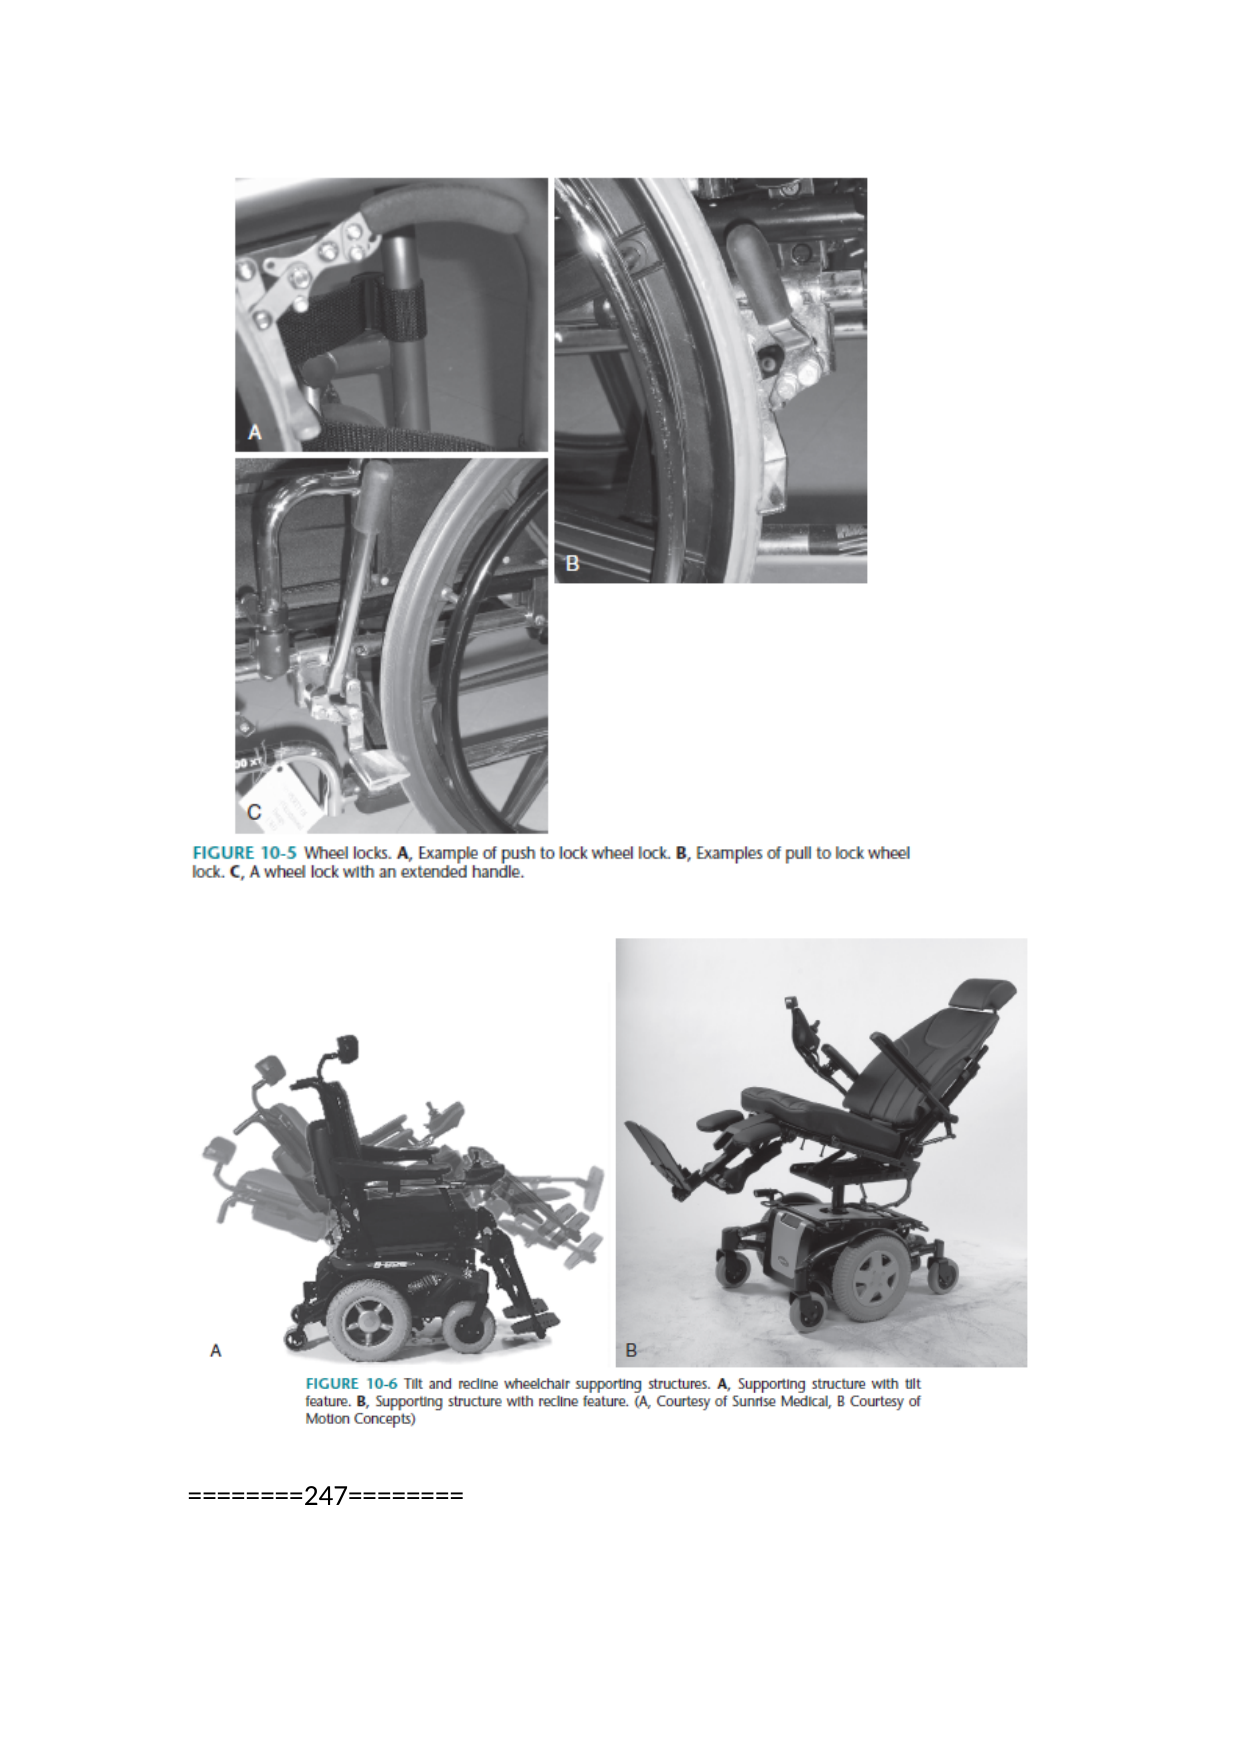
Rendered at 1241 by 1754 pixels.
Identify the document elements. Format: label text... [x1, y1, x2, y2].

text ========247======== [187, 1462, 1053, 1527]
picture [187, 162, 963, 892]
picture [187, 909, 1053, 1444]
